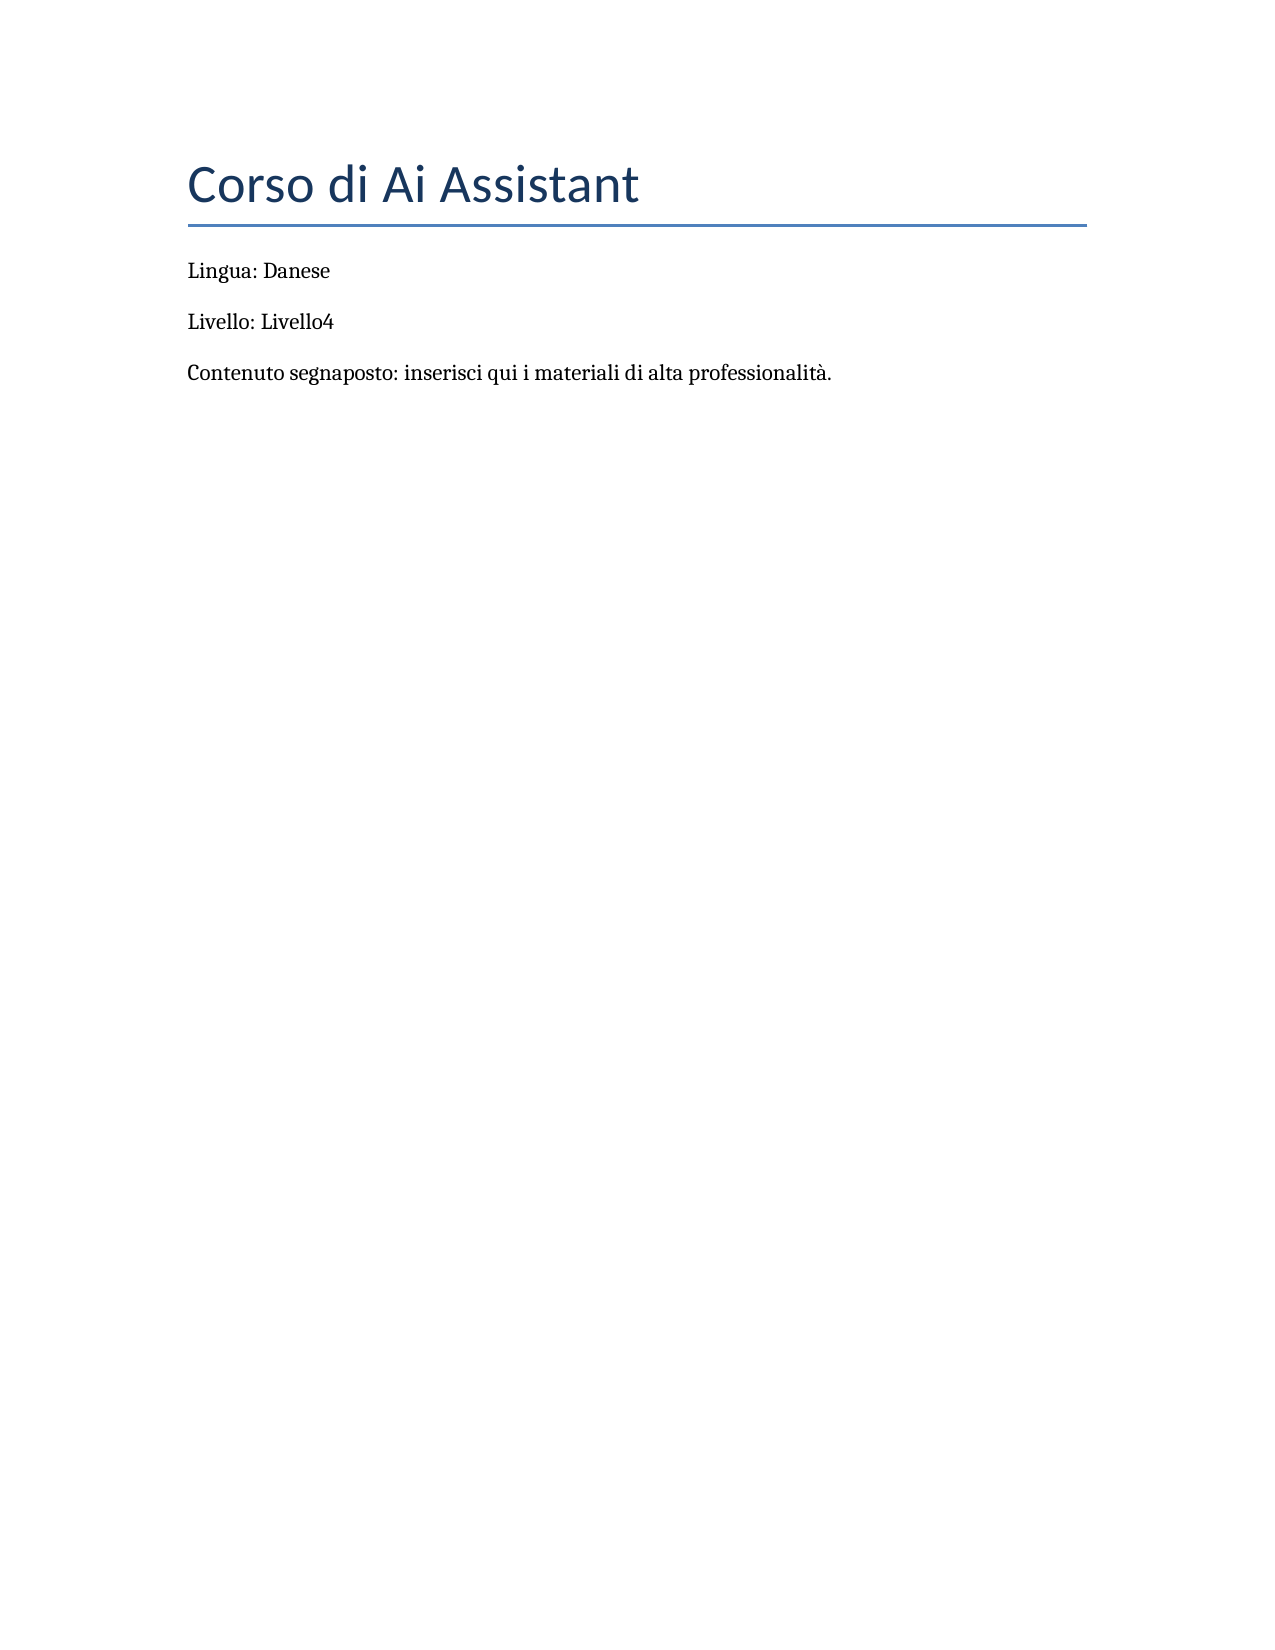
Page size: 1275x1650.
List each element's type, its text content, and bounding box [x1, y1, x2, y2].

text Lingua: Danese [187, 258, 1087, 284]
title Corso di Ai Assistant [187, 150, 1087, 227]
text Contenuto segnaposto: inserisci qui i materiali di alta professionalità. [187, 360, 1087, 386]
text Livello: Livello4 [187, 309, 1087, 335]
